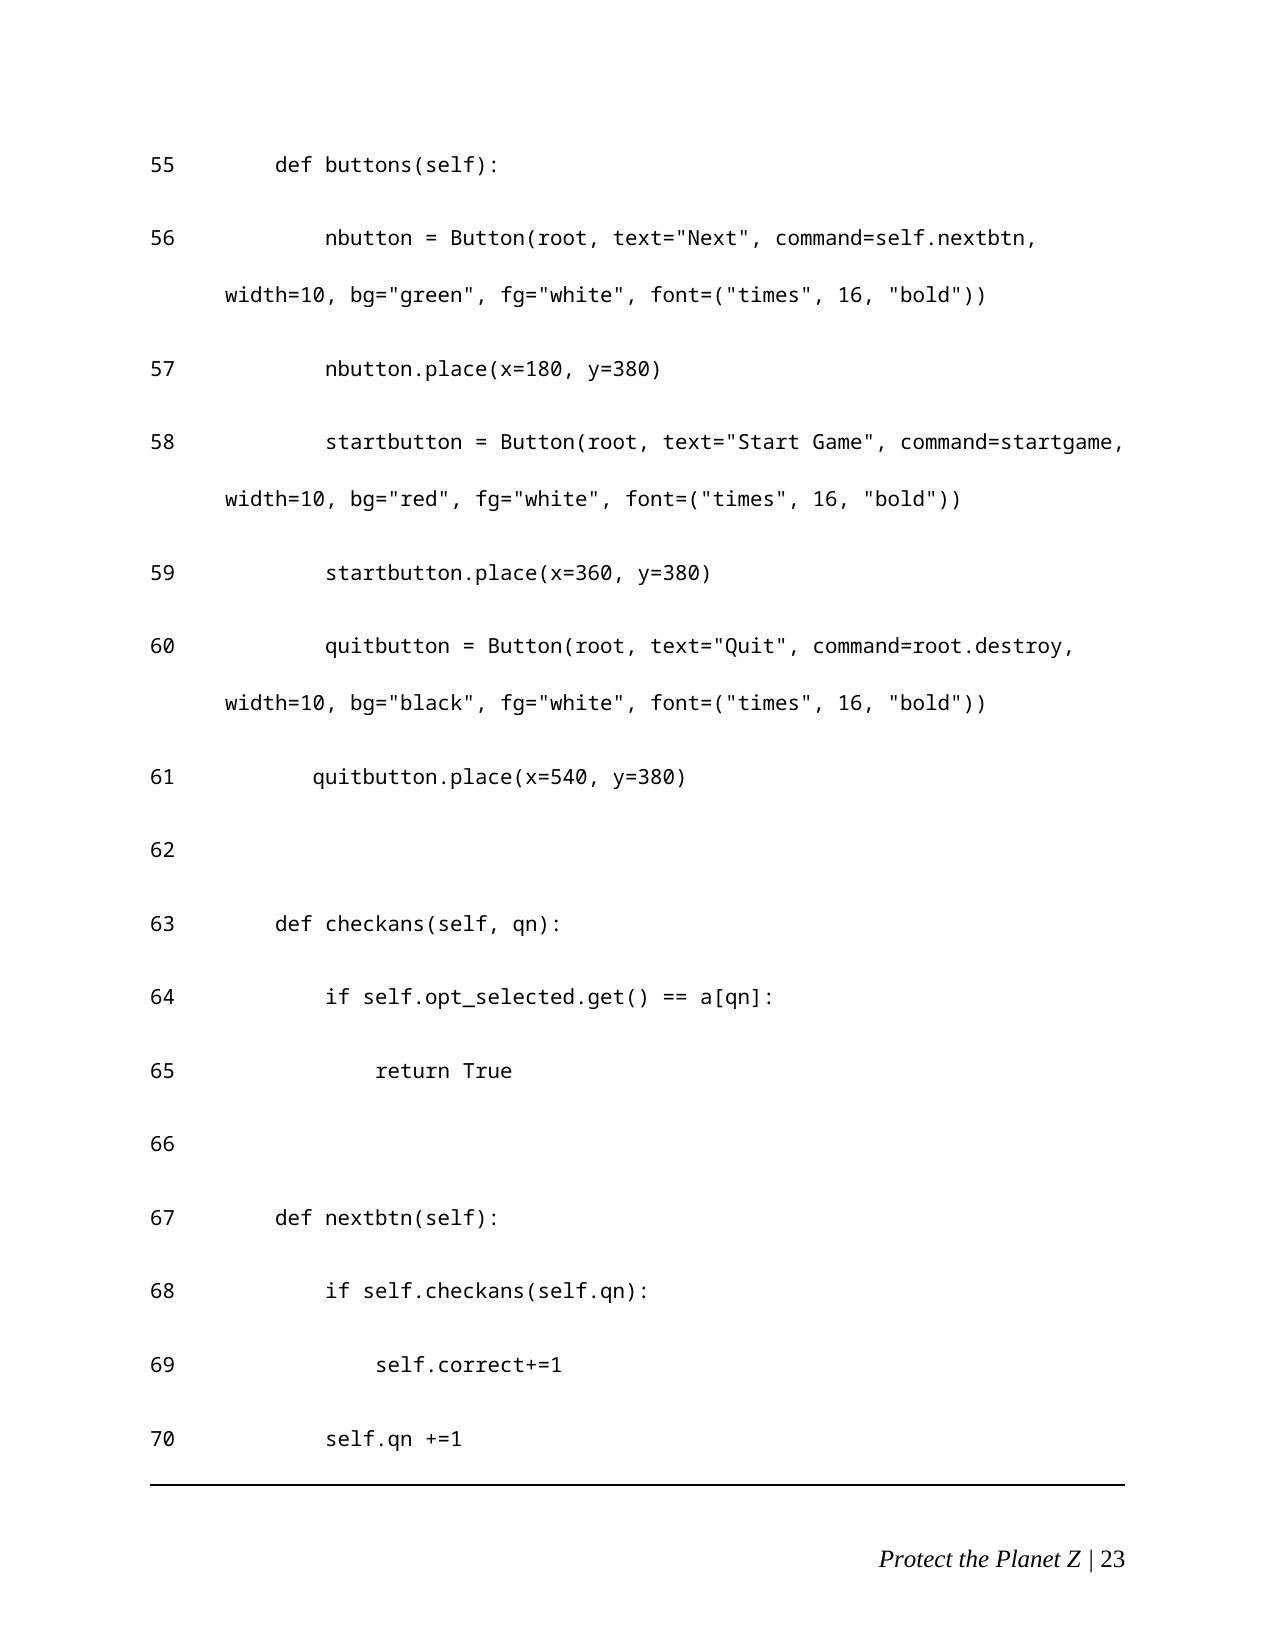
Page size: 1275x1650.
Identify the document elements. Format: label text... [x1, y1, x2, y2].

text 59 startbutton.place(x=360, y=380) [150, 558, 1125, 586]
text 65 return True [150, 1056, 1125, 1084]
text 62 [150, 835, 1125, 864]
text 69 self.correct+=1 [150, 1350, 1125, 1379]
text 58 startbutton = Button(root, text="Start Game", command=startgame, width=10, bg="red", fg="white", font=("times", 16, "bold")) [150, 427, 1125, 513]
text 64 if self.opt_selected.get() == a[qn]: [150, 982, 1125, 1011]
text 67 def nextbtn(self): [150, 1203, 1125, 1232]
text 68 if self.checkans(self.qn): [150, 1277, 1125, 1305]
text 63 def checkans(self, qn): [150, 909, 1125, 937]
text 70 self.qn +=1 [150, 1424, 1125, 1452]
text 56 nbutton = Button(root, text="Next", command=self.nextbtn, width=10, bg="green", fg="white", font=("times", 16, "bold")) [150, 223, 1125, 309]
text 61 quitbutton.place(x=540, y=380) [150, 762, 1125, 790]
text 60 quitbutton = Button(root, text="Quit", command=root.destroy, width=10, bg="black", fg="white", font=("times", 16, "bold")) [150, 631, 1125, 717]
text 55 def buttons(self): [150, 150, 1125, 178]
text 66 [150, 1129, 1125, 1158]
text 57 nbutton.place(x=180, y=380) [150, 354, 1125, 382]
